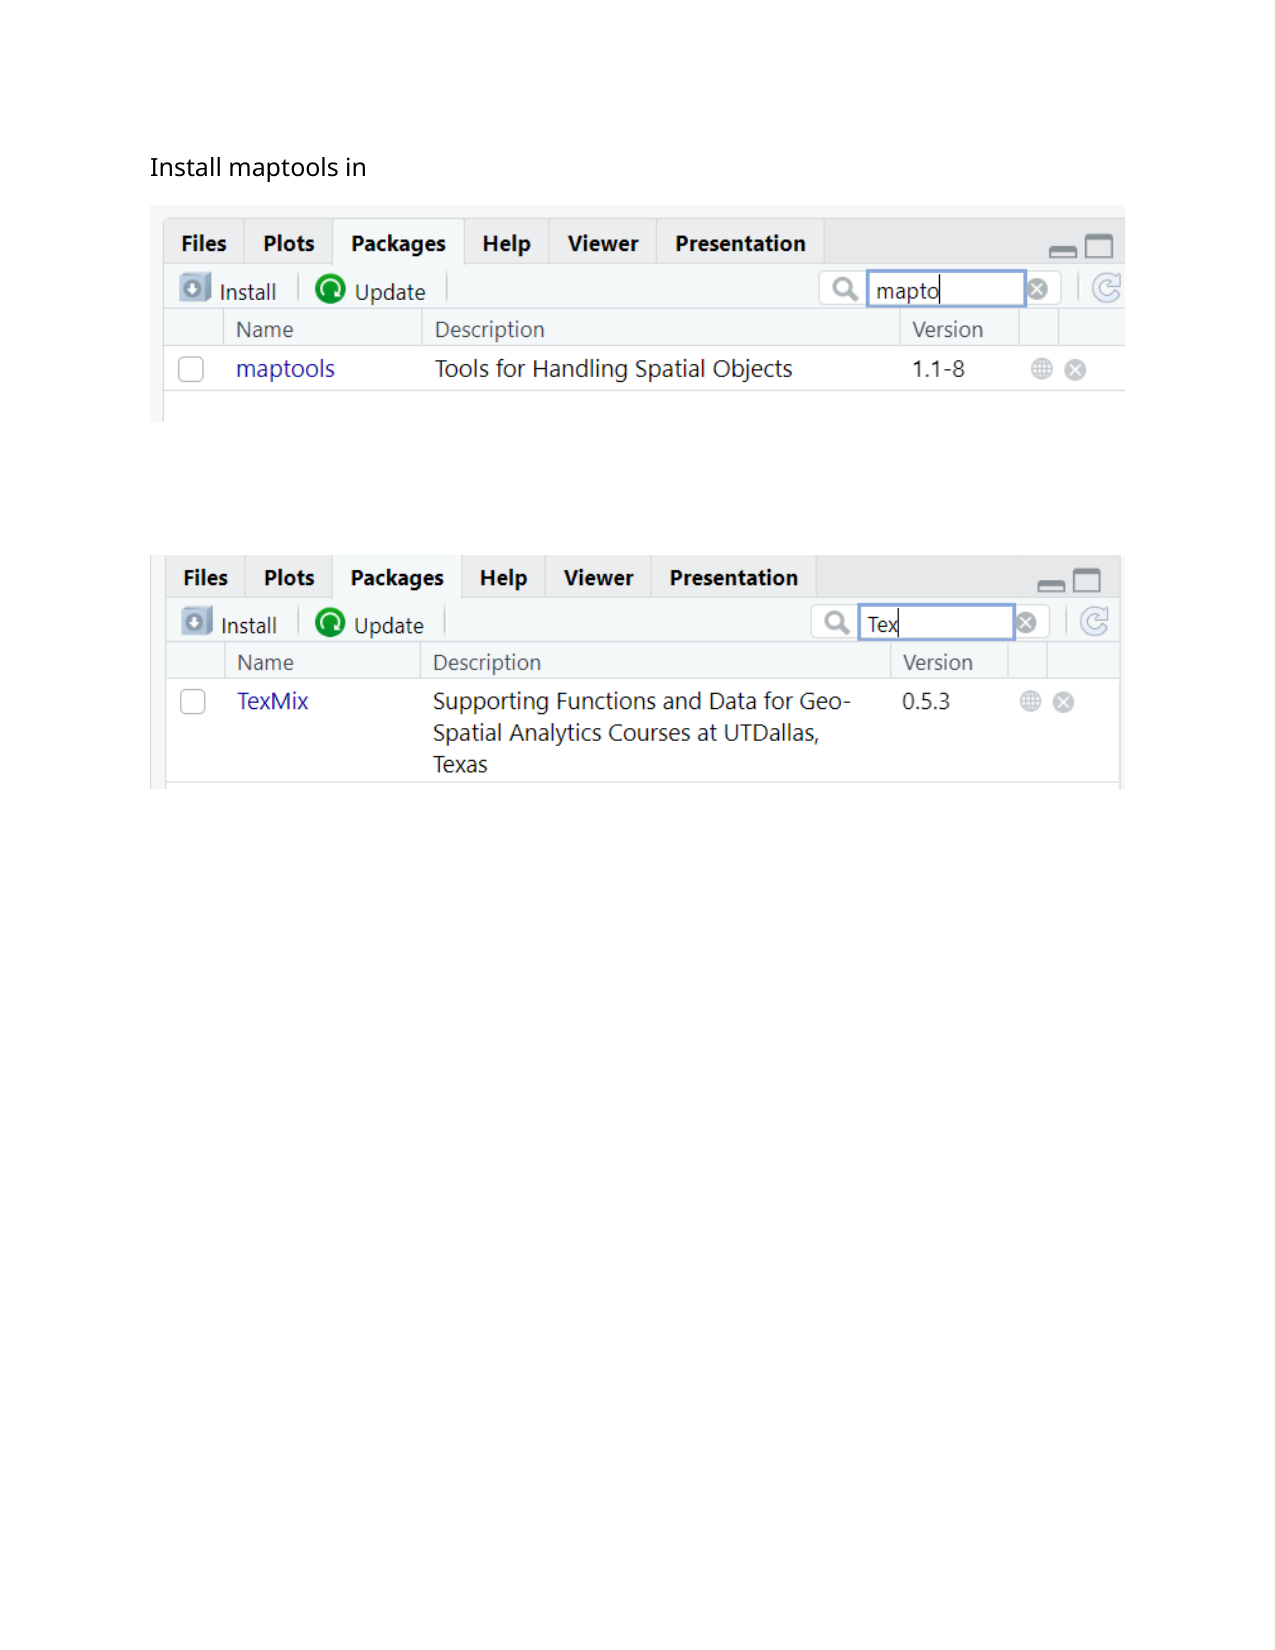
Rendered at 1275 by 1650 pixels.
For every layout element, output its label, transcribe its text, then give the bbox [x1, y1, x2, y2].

picture [150, 555, 1125, 789]
text Install maptools in [150, 150, 1125, 184]
picture [150, 205, 1125, 422]
